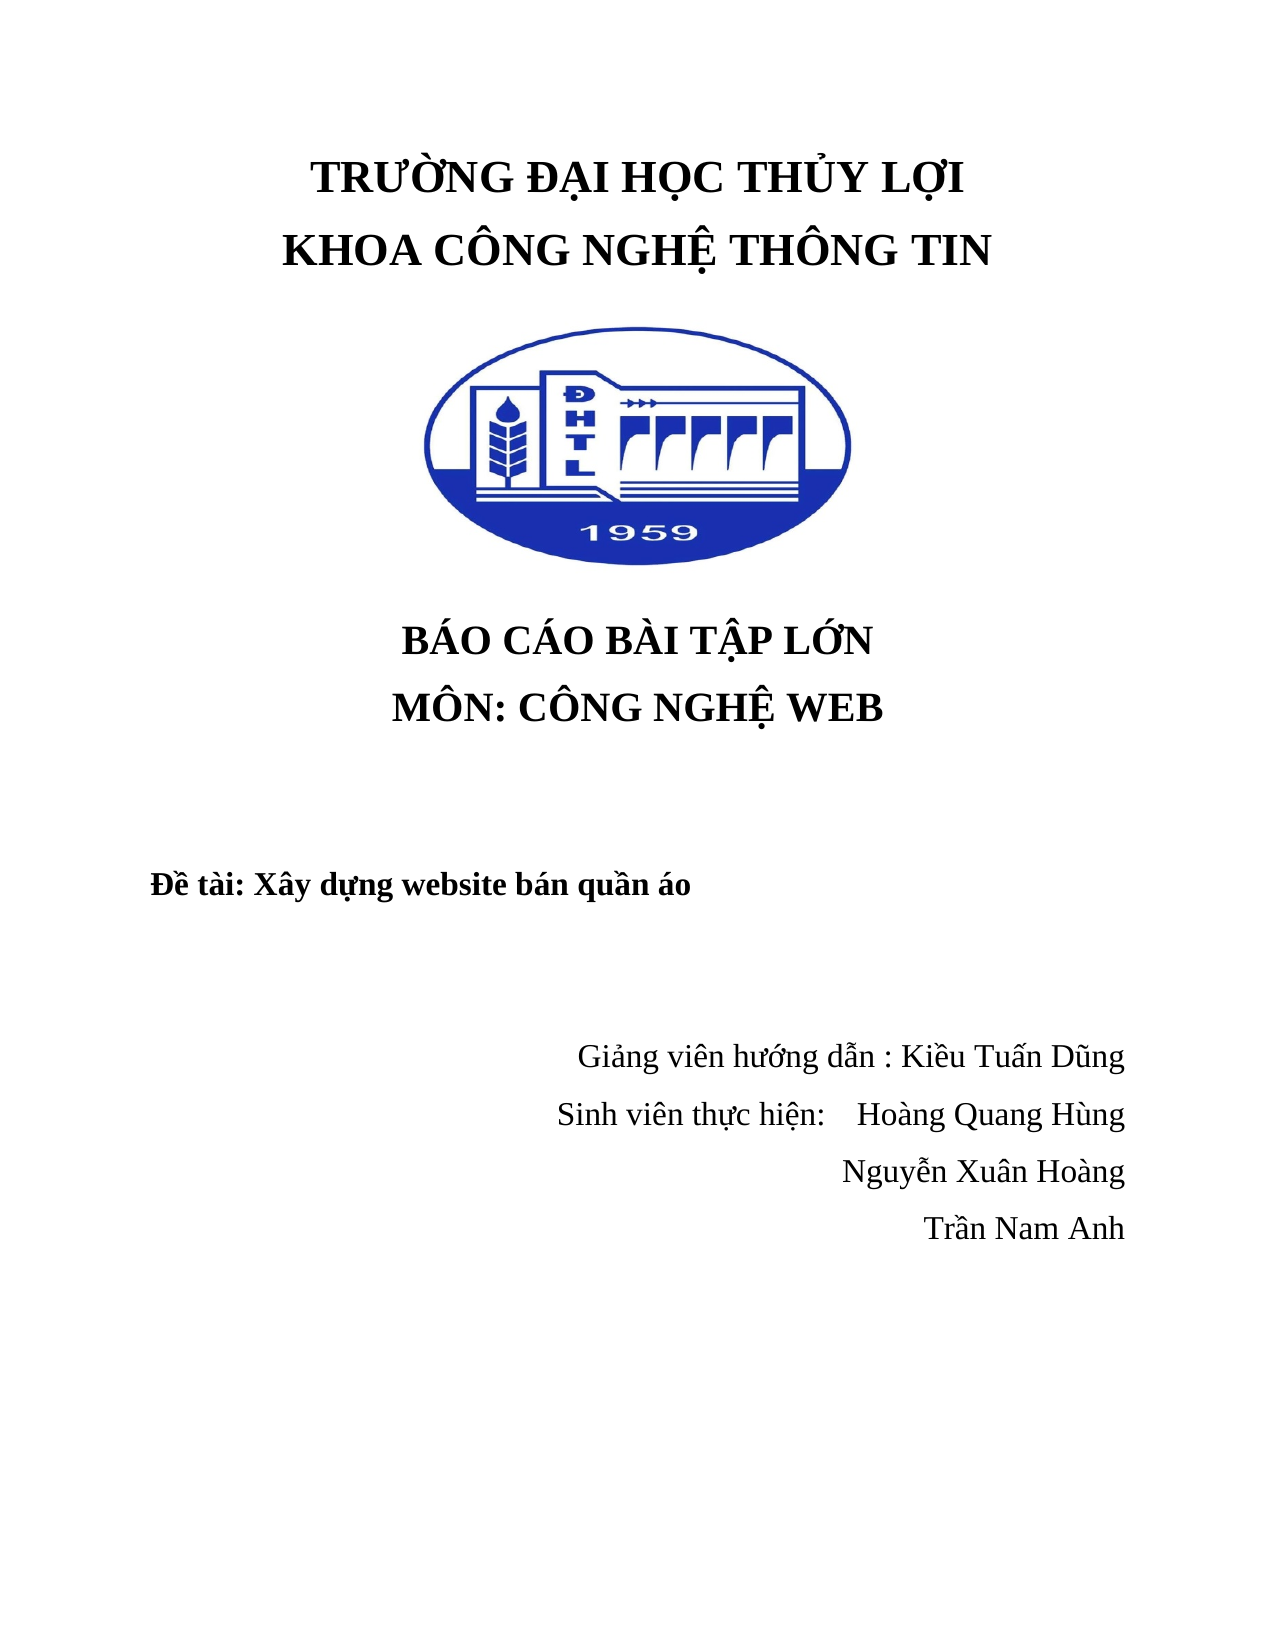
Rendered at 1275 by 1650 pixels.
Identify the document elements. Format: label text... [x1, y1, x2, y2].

text MÔN: CÔNG NGHỆ WEB [150, 683, 1125, 731]
text Đề tài: Xây dựng website bán quần áo [150, 864, 1125, 903]
text KHOA CÔNG NGHỆ THÔNG TIN [150, 222, 1125, 275]
text Sinh viên thực hiện: Hoàng Quang Hùng [150, 1094, 1125, 1132]
text Trần Nam Anh [150, 1208, 1125, 1247]
text BÁO CÁO BÀI TẬP LỚN [150, 615, 1125, 663]
text TRƯỜNG ĐẠI HỌC THỦY LỢI [150, 150, 1125, 203]
text Giảng viên hướng dẫn : Kiều Tuấn Dũng [150, 1036, 1125, 1075]
picture [411, 295, 864, 597]
text Nguyễn Xuân Hoàng [150, 1151, 1125, 1189]
